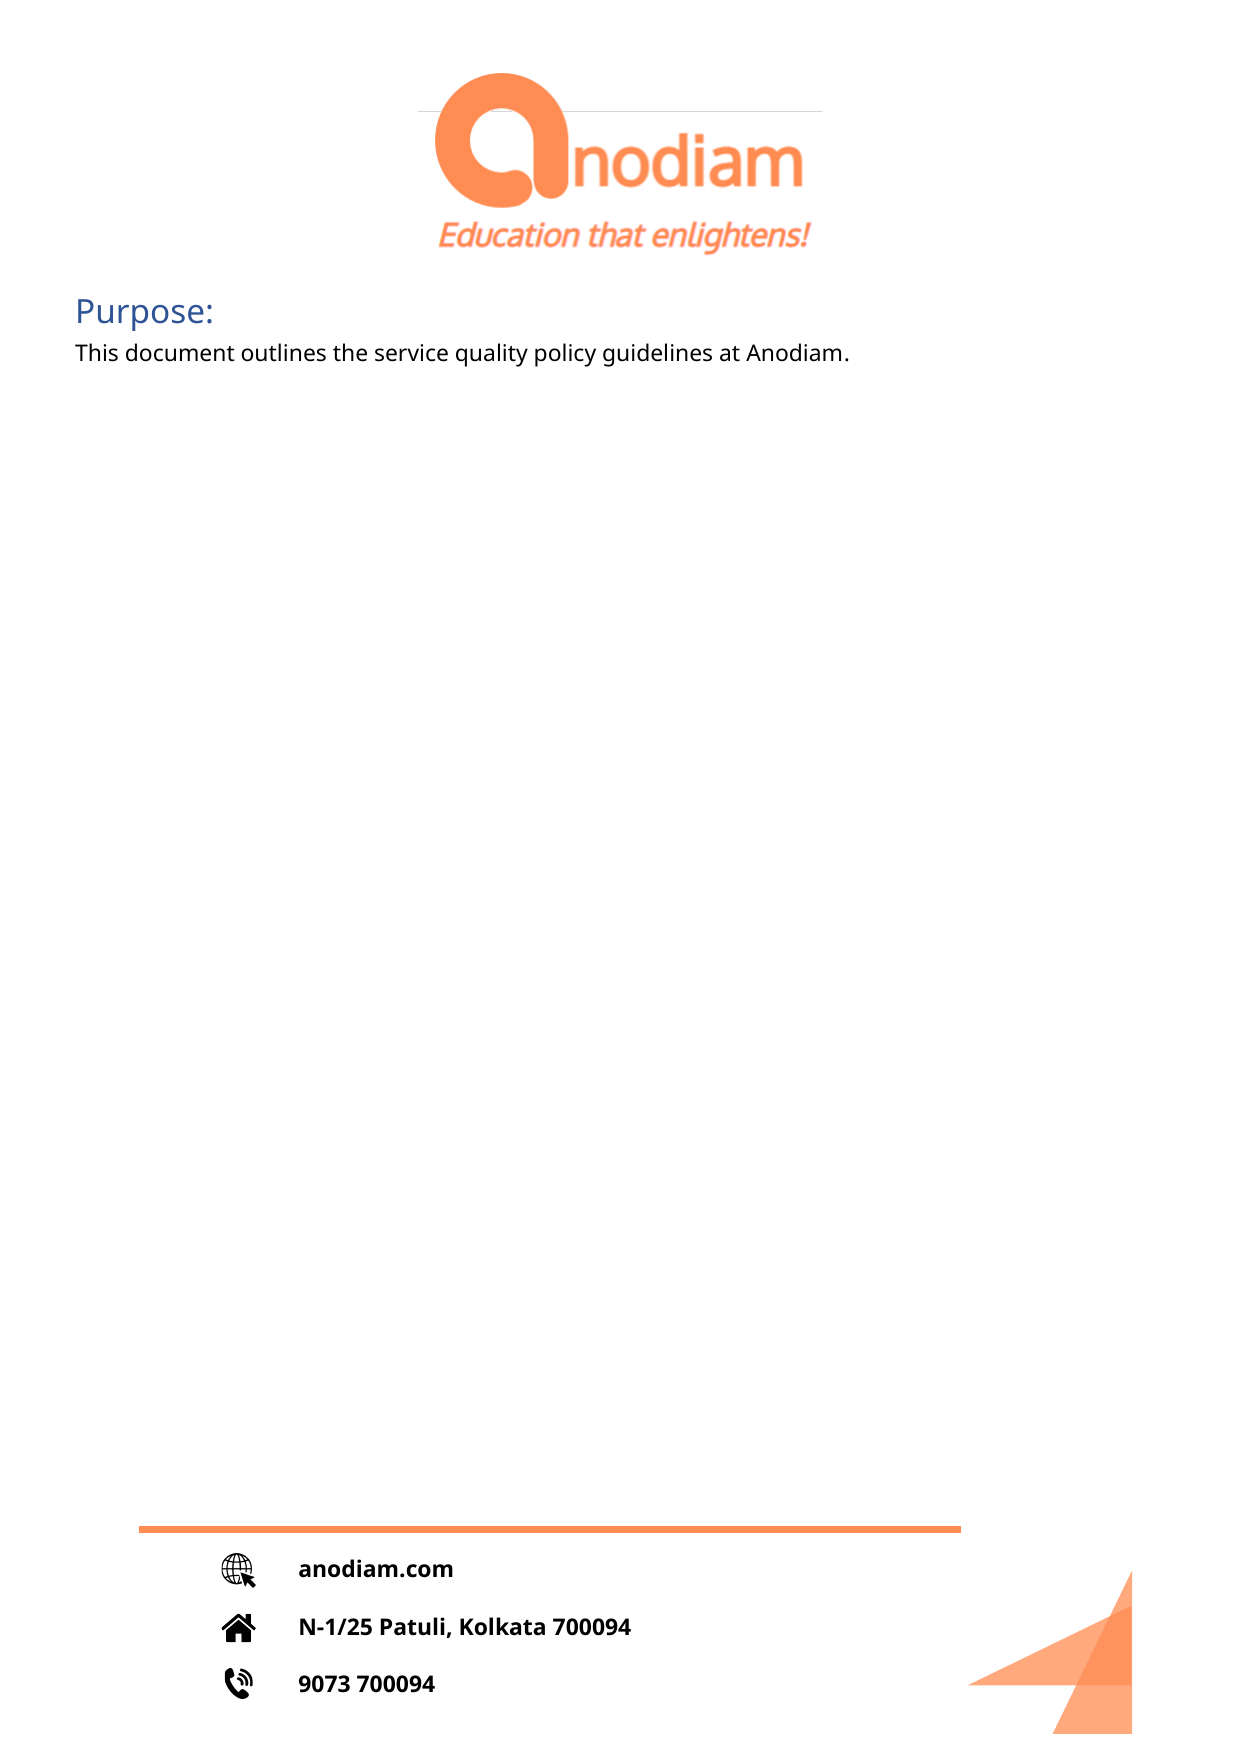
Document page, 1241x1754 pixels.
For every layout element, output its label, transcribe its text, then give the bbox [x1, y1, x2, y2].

text This document outlines the service quality policy guidelines at Anodiam. [75, 336, 1165, 368]
picture [417, 73, 823, 263]
picture [221, 1553, 256, 1588]
subtitle Purpose: [75, 287, 1165, 333]
picture [224, 1668, 253, 1699]
picture [221, 1611, 256, 1646]
